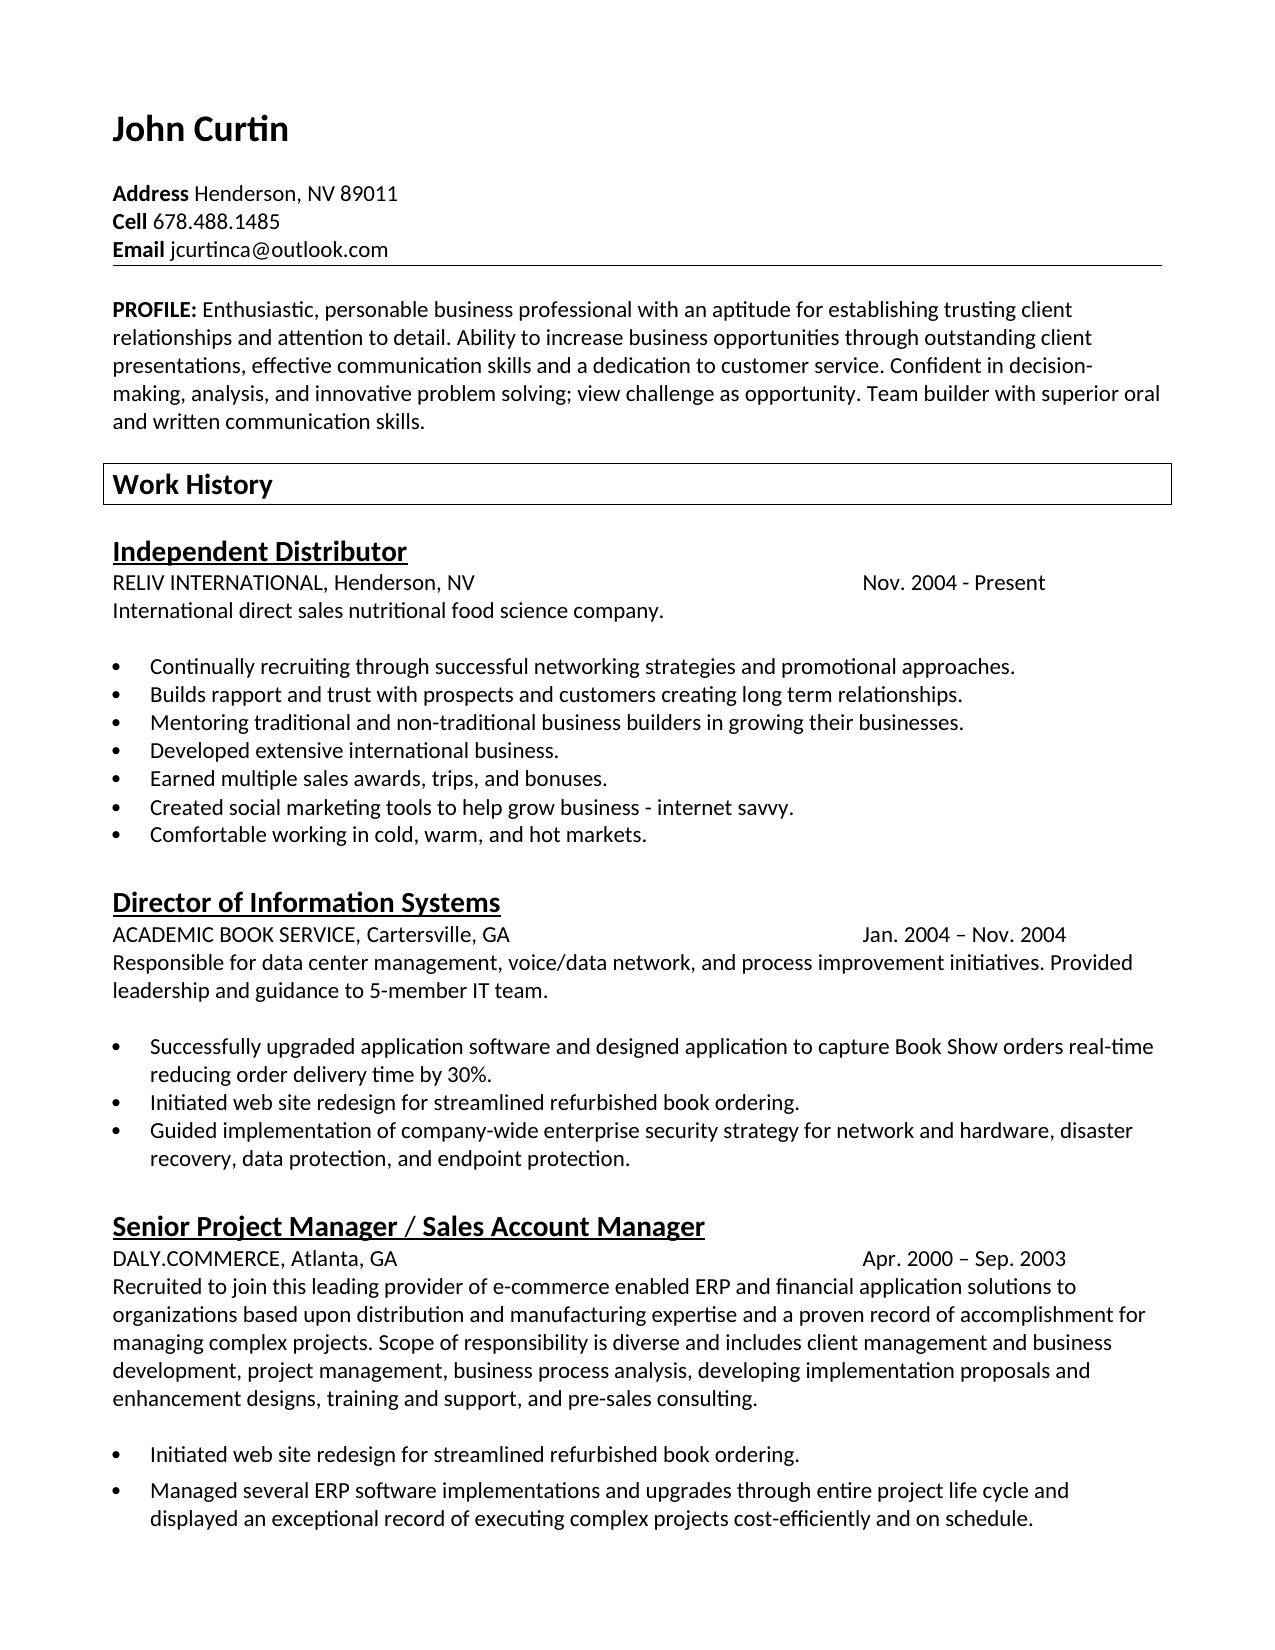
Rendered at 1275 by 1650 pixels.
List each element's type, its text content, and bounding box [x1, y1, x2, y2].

text John Curtin [112, 105, 1162, 151]
text Senior Project Manager / Sales Account Manager [112, 1208, 1162, 1244]
text Responsible for data center management, voice/data network, and process improvement initiatives. Provided leadership and guidance to 5-member IT team. [112, 948, 1162, 1004]
text Independent Distributor [112, 533, 1162, 568]
list Comfortable working in cold, warm, and hot markets. [112, 821, 1162, 849]
list Builds rapport and trust with prospects and customers creating long term relationships. [112, 681, 1162, 708]
text Email jcurtinca@outlook.com [112, 235, 1162, 266]
text DALY.COMMERCE, Atlanta, GA Apr. 2000 – Sep. 2003 [112, 1244, 1162, 1272]
list Guided implementation of company-wide enterprise security strategy for network and hardware, disaster recovery, data protection, and endpoint protection. [112, 1116, 1162, 1172]
list Continually recruiting through successful networking strategies and promotional approaches. [112, 652, 1162, 681]
text Director of Information Systems [112, 884, 1162, 920]
list Initiated web site redesign for streamlined refurbished book ordering. [112, 1088, 1162, 1116]
text Work History [104, 464, 1171, 504]
list Managed several ERP software implementations and upgrades through entire project life cycle and displayed an exceptional record of executing complex projects cost-efficiently and on schedule. [112, 1476, 1162, 1532]
list Earned multiple sales awards, trips, and bonuses. [112, 764, 1162, 793]
text Recruited to join this leading provider of e-commerce enabled ERP and financial application solutions to organizations based upon distribution and manufacturing expertise and a proven record of accomplishment for managing complex projects. Scope of responsibility is diverse and includes client management and business development, project management, business process analysis, developing implementation proposals and enhancement designs, training and support, and pre-sales consulting. [112, 1272, 1162, 1412]
list Initiated web site redesign for streamlined refurbished book ordering. [112, 1440, 1162, 1468]
text ACADEMIC BOOK SERVICE, Cartersville, GA Jan. 2004 – Nov. 2004 [112, 920, 1162, 948]
text RELIV INTERNATIONAL, Henderson, NV Nov. 2004 - Present [112, 568, 1162, 596]
list Created social marketing tools to help grow business - internet savvy. [112, 793, 1162, 821]
list Successfully upgraded application software and designed application to capture Book Show orders real-time reducing order delivery time by 30%. [112, 1032, 1162, 1088]
list Mentoring traditional and non-traditional business builders in growing their businesses. [112, 708, 1162, 737]
text International direct sales nutritional food science company. [112, 596, 1162, 624]
text PROFILE: Enthusiastic, personable business professional with an aptitude for establishing trusting client relationships and attention to detail. Ability to increase business opportunities through outstanding client presentations, effective communication skills and a dedication to customer service. Confident in decision-making, analysis, and innovative problem solving; view challenge as opportunity. Team builder with superior oral and written communication skills. [112, 295, 1162, 435]
text Address Henderson, NV 89011 [112, 179, 1162, 207]
text Cell 678.488.1485 [112, 207, 1162, 235]
list Developed extensive international business. [112, 737, 1162, 764]
